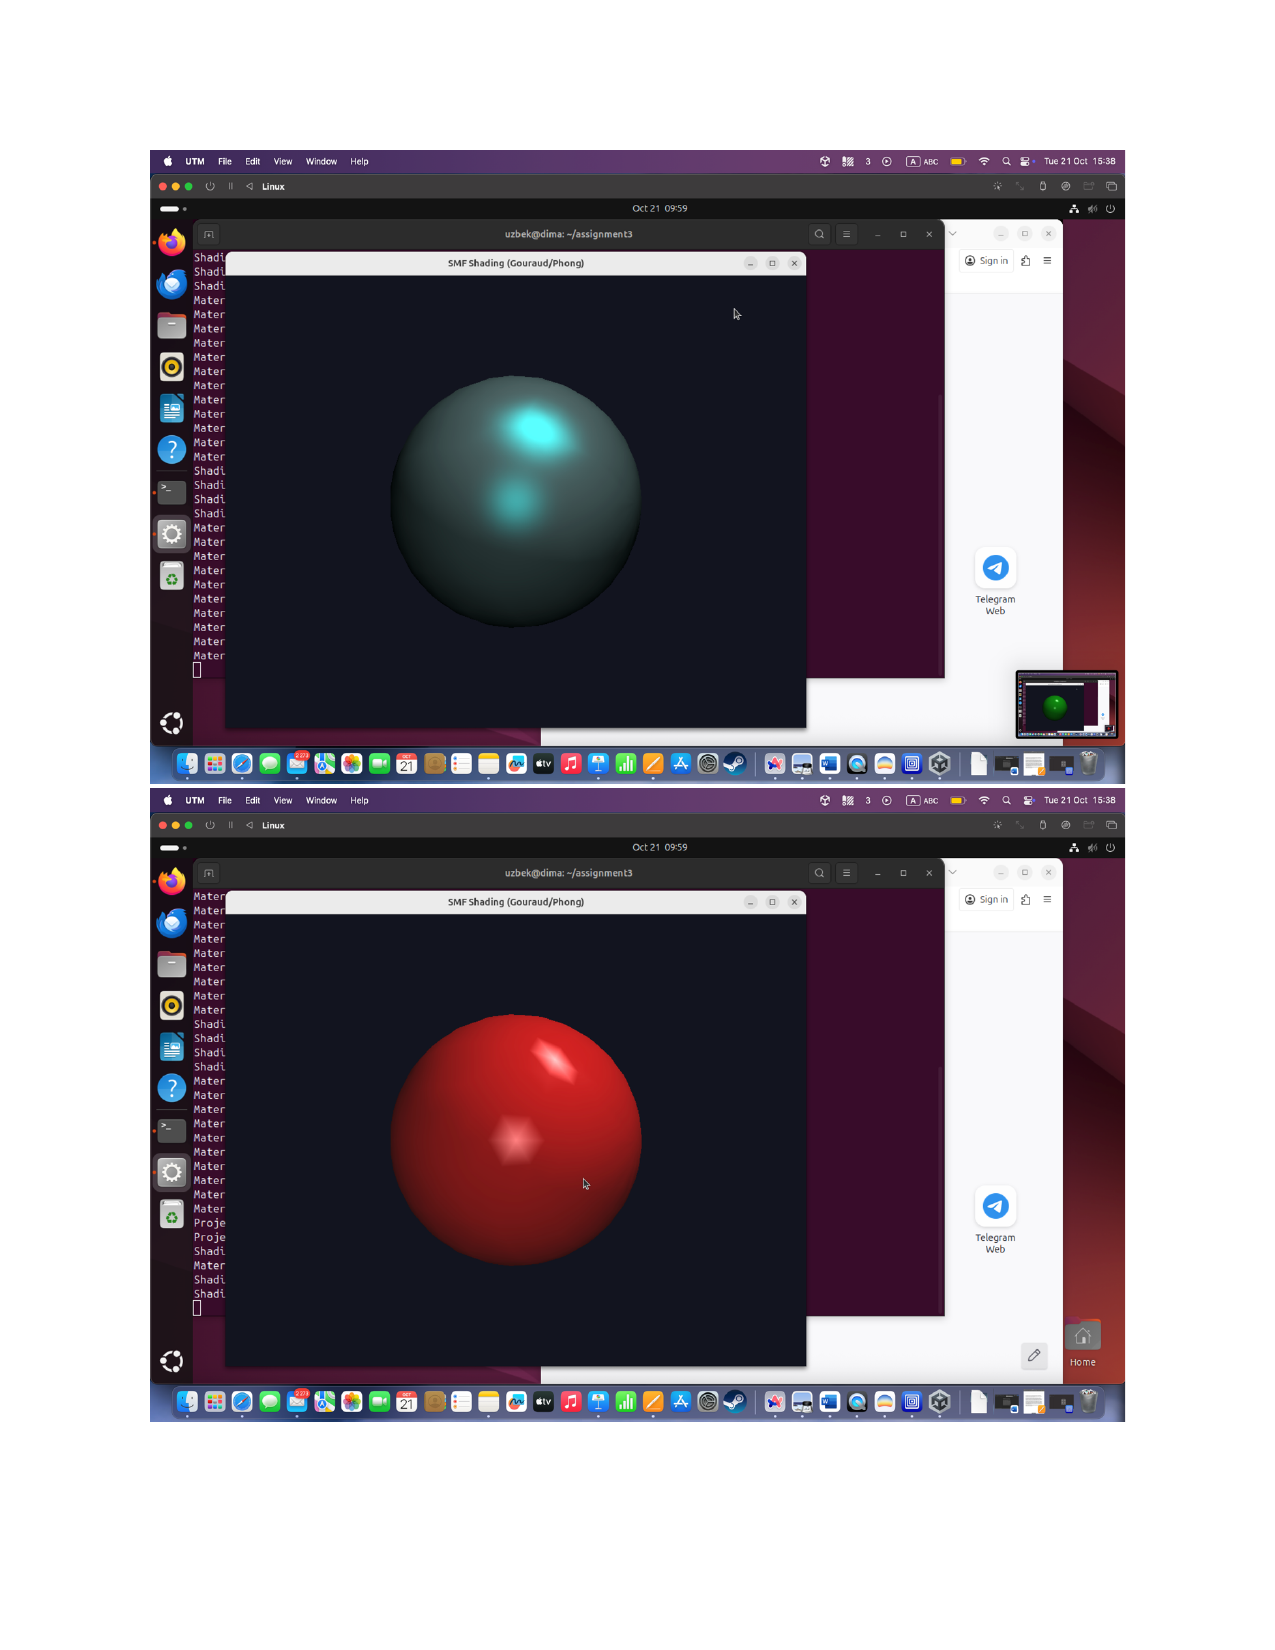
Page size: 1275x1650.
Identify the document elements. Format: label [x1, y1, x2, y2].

picture [150, 788, 1125, 1422]
picture [150, 150, 1125, 784]
